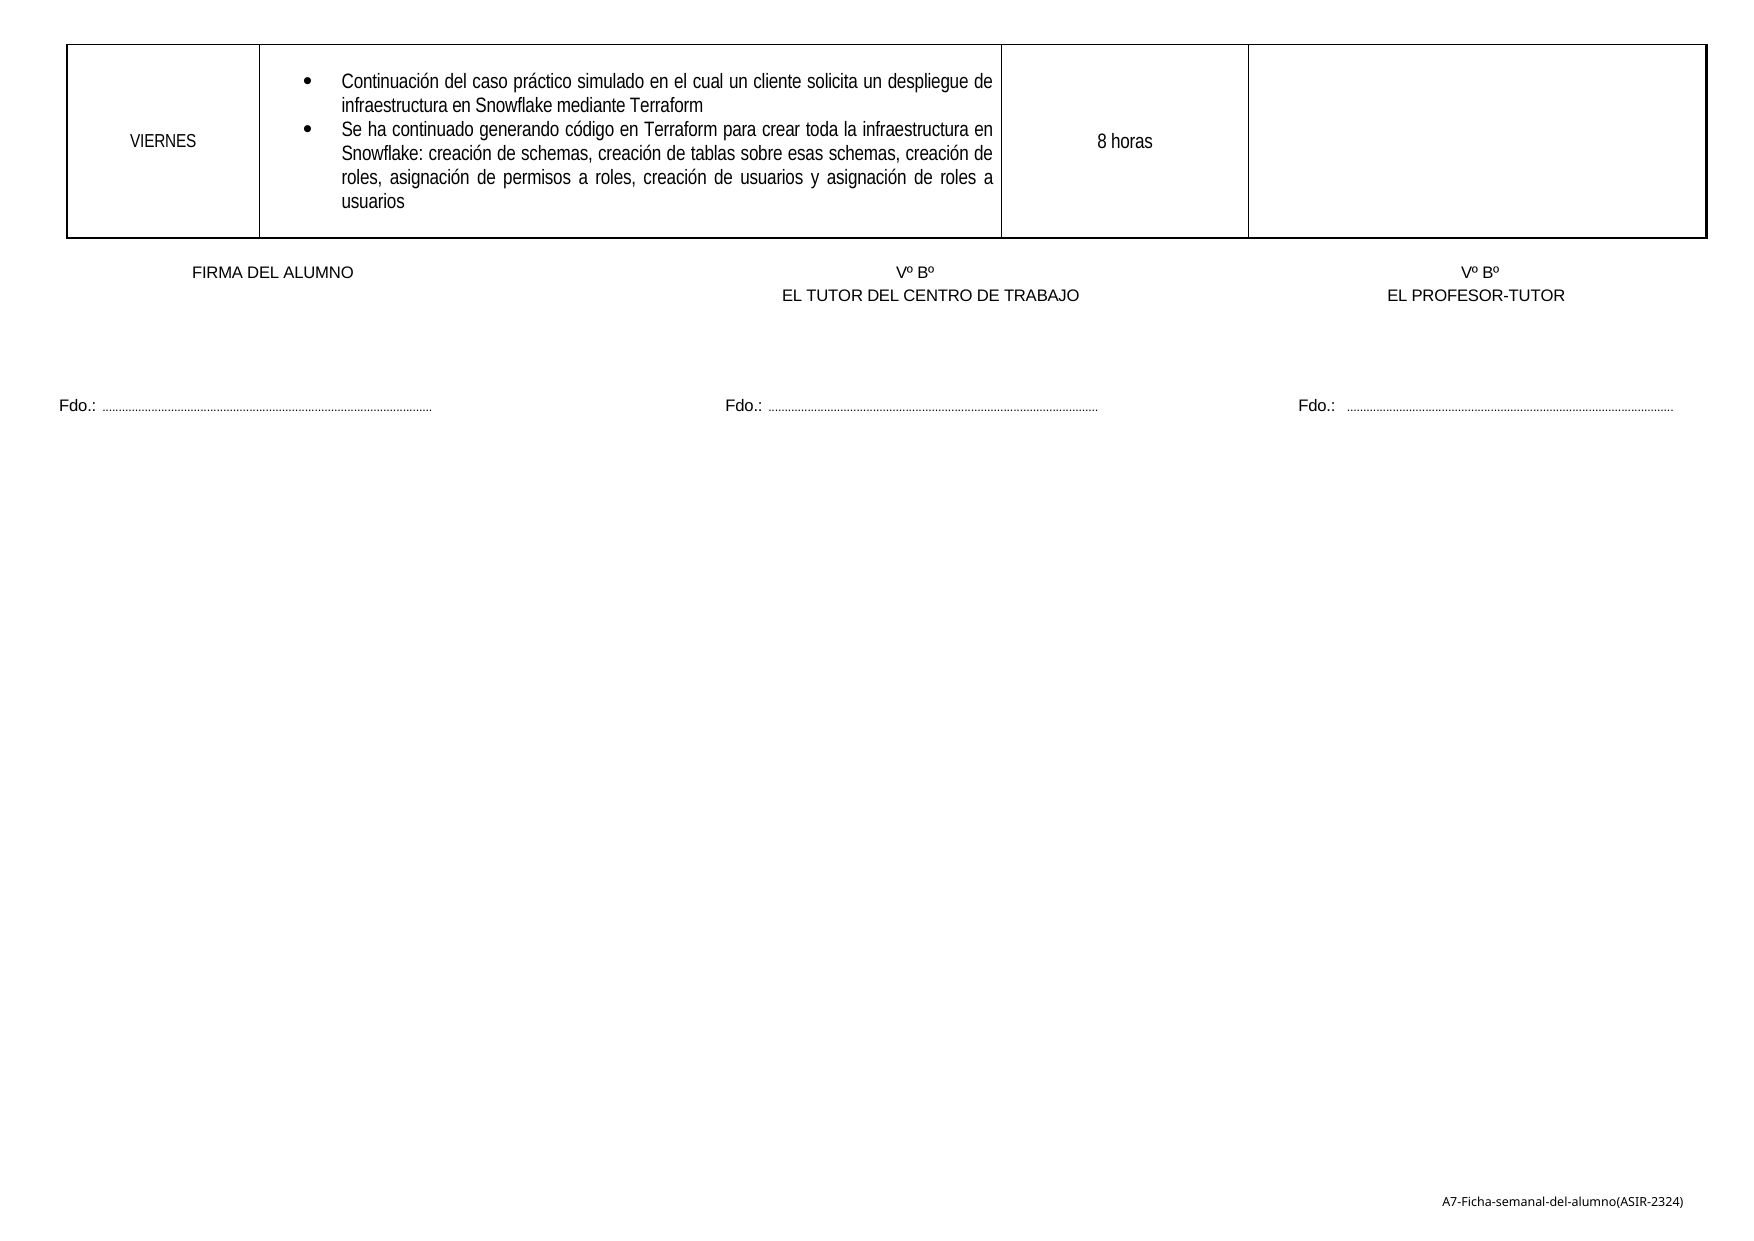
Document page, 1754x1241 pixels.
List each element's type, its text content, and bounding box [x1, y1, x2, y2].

text Fdo.: ..................................................................................................... Fdo.: ..................................................................................................... Fdo.: .................................................................................................... [59, 396, 1698, 415]
table_cell [1249, 45, 1705, 237]
text EL TUTOR DEL CENTRO DE TRABAJO EL PROFESOR-TUTOR [59, 286, 1698, 305]
table_cell VIERNES [68, 45, 259, 237]
table_cell 8 horas [1002, 45, 1248, 237]
text FIRMA DEL ALUMNO Vº Bº Vº Bº [59, 263, 1698, 282]
table_cell Continuación del caso práctico simulado en el cual un cliente solicita un despliegue de infraestructura en Snowflake mediante Terraform Se ha continuado generando código en Terraform para crear toda la infraestructura en Snowflake: creación de schemas, creación de tablas sobre esas schemas, creación de roles, asignación de permisos a roles, creación de usuarios y asignación de roles a usuarios [260, 45, 1001, 237]
